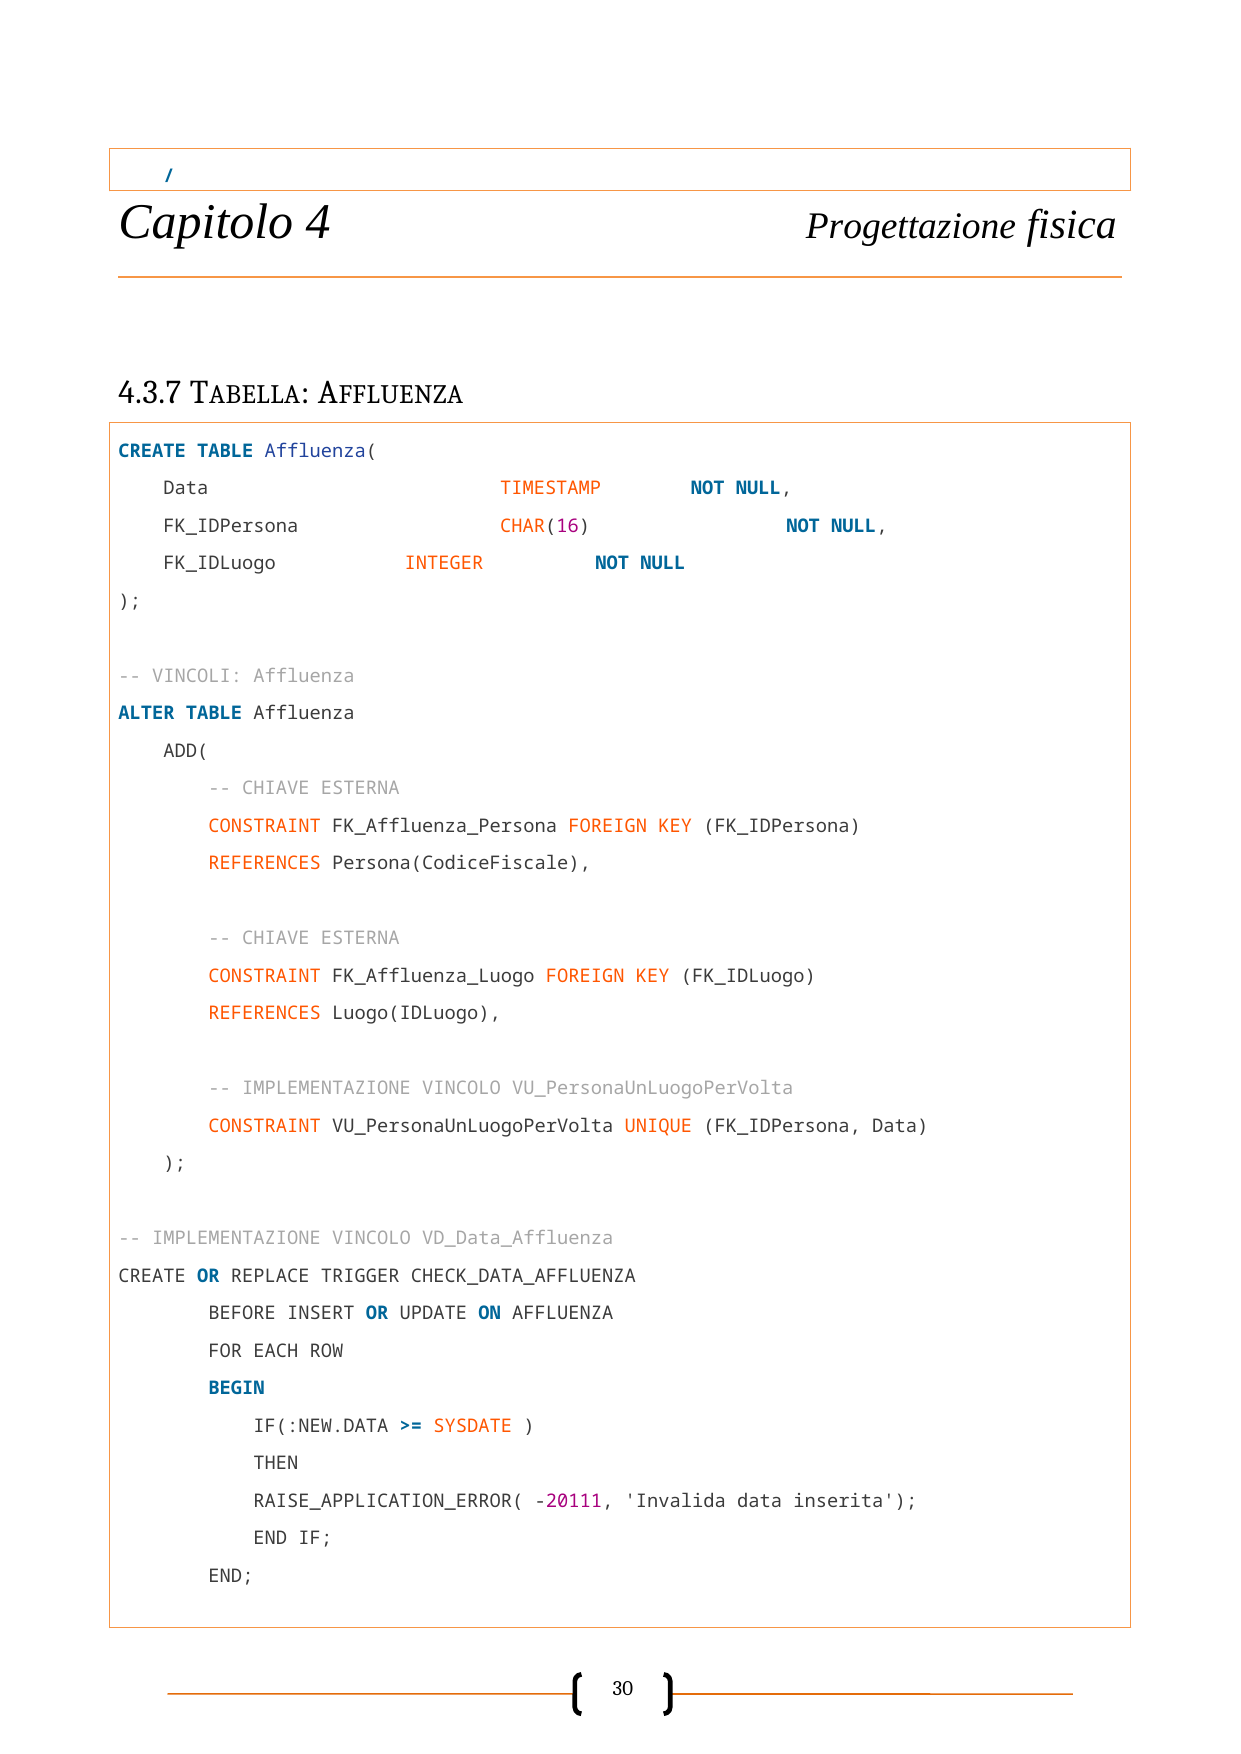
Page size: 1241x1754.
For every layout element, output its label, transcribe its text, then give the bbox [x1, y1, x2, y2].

text Data TIMESTAMP NOT NULL, [118, 463, 1122, 500]
text ALTER TABLE Affluenza [118, 688, 1122, 725]
text -- IMPLEMENTAZIONE VINCOLO VD_Data_Affluenza [118, 1213, 1122, 1250]
text END IF; [118, 1513, 1122, 1550]
text ); [118, 1138, 1122, 1175]
text FOR EACH ROW [118, 1325, 1122, 1363]
text END; [118, 1550, 1122, 1584]
text FK_IDPersona CHAR(16) NOT NULL, [118, 500, 1122, 538]
text CONSTRAINT VU_PersonaUnLuogoPerVolta UNIQUE (FK_IDPersona, Data) [118, 1100, 1122, 1138]
text REFERENCES Persona(CodiceFiscale), [118, 838, 1122, 875]
text ); [118, 575, 1122, 613]
text BEGIN [118, 1363, 1122, 1400]
text THEN [118, 1438, 1122, 1475]
text IF(:NEW.DATA >= SYSDATE ) [118, 1400, 1122, 1438]
text CREATE OR REPLACE TRIGGER CHECK_DATA_AFFLUENZA [118, 1250, 1122, 1288]
text RAISE_APPLICATION_ERROR( -20111, 'Invalida data inserita'); [118, 1475, 1122, 1513]
text CREATE TABLE Affluenza( [110, 423, 1130, 463]
text CONSTRAINT FK_Affluenza_Persona FOREIGN KEY (FK_IDPersona) [118, 800, 1122, 838]
text CONSTRAINT FK_Affluenza_Luogo FOREIGN KEY (FK_IDLuogo) [118, 950, 1122, 988]
text REFERENCES Luogo(IDLuogo), [118, 988, 1122, 1025]
text BEFORE INSERT OR UPDATE ON AFFLUENZA [118, 1288, 1122, 1325]
text Capitolo 4 Progettazione fisica [118, 191, 1122, 249]
text -- CHIAVE ESTERNA [118, 913, 1122, 950]
text FK_IDLuogo INTEGER NOT NULL [118, 538, 1122, 575]
text -- VINCOLI: Affluenza [118, 650, 1122, 688]
text -- CHIAVE ESTERNA [118, 763, 1122, 800]
text / [110, 149, 1130, 190]
text -- IMPLEMENTAZIONE VINCOLO VU_PersonaUnLuogoPerVolta [118, 1063, 1122, 1100]
subtitle 4.3.7 Tabella: Affluenza [118, 374, 1122, 412]
text ADD( [118, 725, 1122, 763]
